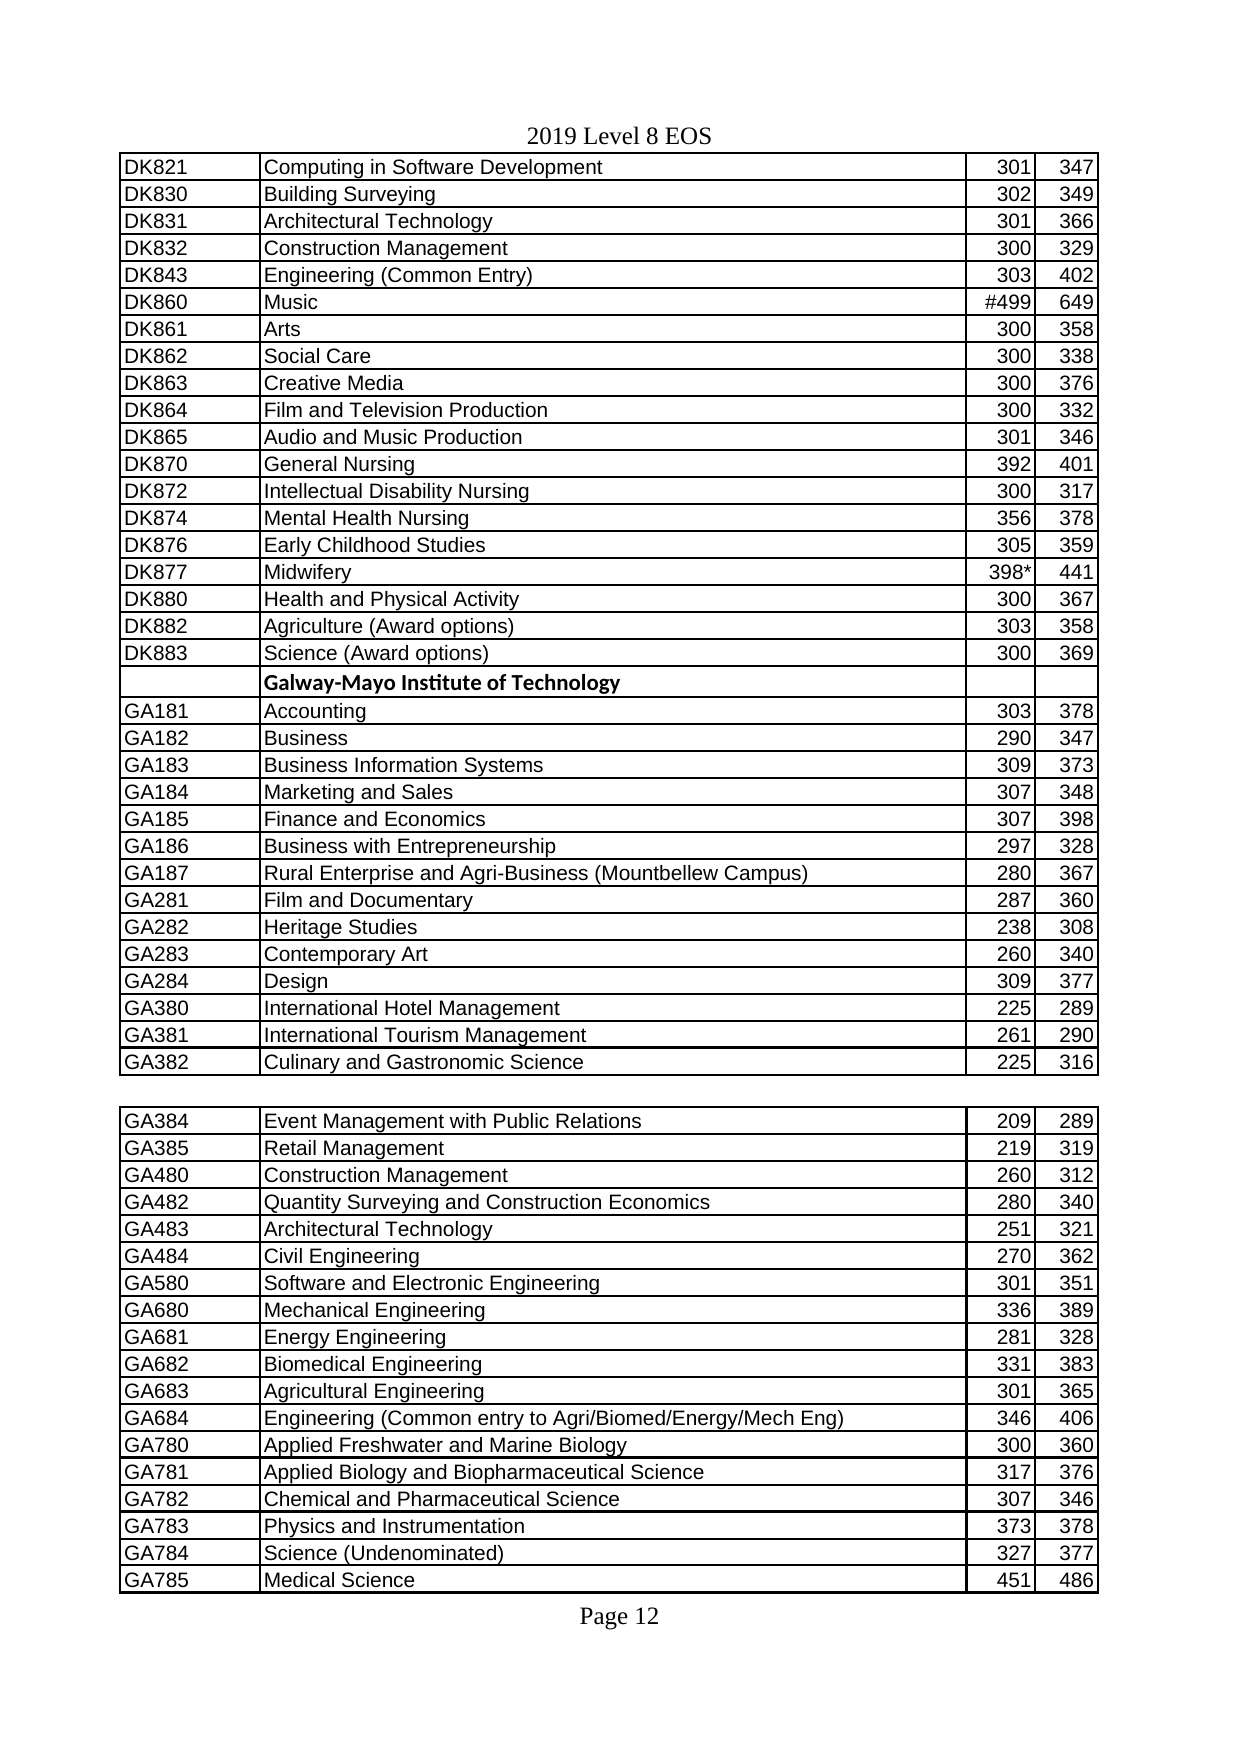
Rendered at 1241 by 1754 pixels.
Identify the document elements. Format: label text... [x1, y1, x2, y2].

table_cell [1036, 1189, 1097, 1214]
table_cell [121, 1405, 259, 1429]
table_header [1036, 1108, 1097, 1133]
table_cell 376 [1036, 370, 1097, 395]
table_cell 300 [967, 235, 1034, 260]
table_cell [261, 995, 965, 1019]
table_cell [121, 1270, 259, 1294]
table_cell 290 [967, 725, 1034, 750]
table_cell 369 [1036, 640, 1097, 665]
table_cell DK843 [121, 262, 259, 287]
table_cell DK882 [121, 613, 259, 638]
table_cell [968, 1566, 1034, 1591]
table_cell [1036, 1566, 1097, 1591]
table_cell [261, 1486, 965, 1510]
table_cell GA283 [121, 941, 259, 966]
table_cell GA187 [121, 860, 259, 884]
table_cell [121, 667, 259, 696]
table_cell 349 [1036, 181, 1097, 206]
table_cell Early Childhood Studies [261, 532, 965, 557]
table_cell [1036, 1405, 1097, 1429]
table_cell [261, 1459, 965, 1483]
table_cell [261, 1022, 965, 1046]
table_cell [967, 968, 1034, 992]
table_cell 347 [1036, 154, 1097, 179]
table_cell [967, 667, 1034, 696]
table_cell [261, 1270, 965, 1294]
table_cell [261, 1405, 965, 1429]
table_cell Marketing and Sales [261, 779, 965, 804]
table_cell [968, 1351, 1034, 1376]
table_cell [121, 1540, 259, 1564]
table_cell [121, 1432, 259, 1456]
table_cell Business with Entrepreneurship [261, 833, 965, 858]
table_cell Midwifery [261, 559, 965, 584]
table_cell 329 [1036, 235, 1097, 260]
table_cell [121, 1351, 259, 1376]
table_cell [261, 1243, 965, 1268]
table_cell Mental Health Nursing [261, 505, 965, 530]
table_cell 280 [967, 860, 1034, 884]
table_cell 348 [1036, 779, 1097, 804]
table_cell 300 [967, 478, 1034, 503]
table_cell Engineering (Common Entry) [261, 262, 965, 287]
table_cell 340 [1036, 941, 1097, 966]
table_cell Music [261, 289, 965, 314]
table_cell Creative Media [261, 370, 965, 395]
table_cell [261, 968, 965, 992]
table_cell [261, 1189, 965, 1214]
table_cell 303 [967, 262, 1034, 287]
table_cell 378 [1036, 505, 1097, 530]
table_cell 367 [1036, 586, 1097, 611]
table_cell GA183 [121, 752, 259, 777]
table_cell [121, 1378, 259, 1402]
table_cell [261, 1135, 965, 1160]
table_cell 367 [1036, 860, 1097, 884]
table_cell DK861 [121, 316, 259, 341]
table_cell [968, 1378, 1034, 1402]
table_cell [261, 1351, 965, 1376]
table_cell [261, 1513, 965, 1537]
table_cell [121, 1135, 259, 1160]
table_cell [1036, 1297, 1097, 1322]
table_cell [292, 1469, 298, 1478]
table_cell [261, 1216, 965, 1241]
table_cell Health and Physical Activity [261, 586, 965, 611]
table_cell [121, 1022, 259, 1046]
table_cell DK860 [121, 289, 259, 314]
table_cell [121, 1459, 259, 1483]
table_cell 346 [1036, 424, 1097, 449]
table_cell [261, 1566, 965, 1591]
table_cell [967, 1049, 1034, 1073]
table_cell 398 [1036, 806, 1097, 831]
table_cell 300 [967, 640, 1034, 665]
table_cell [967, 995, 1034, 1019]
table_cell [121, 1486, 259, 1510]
table_cell Business Information Systems [261, 752, 965, 777]
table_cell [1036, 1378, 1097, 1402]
table_cell DK870 [121, 451, 259, 476]
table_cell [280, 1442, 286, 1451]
table_cell 302 [967, 181, 1034, 206]
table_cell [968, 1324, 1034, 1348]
table_cell 360 [1036, 887, 1097, 912]
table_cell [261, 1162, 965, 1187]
table_cell Agriculture (Award options) [261, 613, 965, 638]
table_cell 358 [1036, 316, 1097, 341]
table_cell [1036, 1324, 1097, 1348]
table_cell DK863 [121, 370, 259, 395]
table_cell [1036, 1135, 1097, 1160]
table_cell Architectural Technology [261, 208, 965, 233]
table_cell #499 [967, 289, 1034, 314]
table_cell 358 [1036, 613, 1097, 638]
table_cell GA184 [121, 779, 259, 804]
table_cell 303 [967, 698, 1034, 723]
table_cell 300 [967, 370, 1034, 395]
table_cell GA282 [121, 914, 259, 938]
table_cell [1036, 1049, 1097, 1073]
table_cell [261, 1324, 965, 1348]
table_cell DK876 [121, 532, 259, 557]
table_cell 338 [1036, 343, 1097, 368]
table_cell Accounting [261, 698, 965, 723]
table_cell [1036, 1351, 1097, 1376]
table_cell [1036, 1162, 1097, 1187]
table_cell Rural Enterprise and Agri-Business (Mountbellew Campus) [261, 860, 965, 884]
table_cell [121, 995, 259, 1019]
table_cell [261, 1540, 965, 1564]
table_cell DK864 [121, 397, 259, 422]
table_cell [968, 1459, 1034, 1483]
table_cell 307 [967, 806, 1034, 831]
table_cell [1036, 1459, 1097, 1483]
table_cell 402 [1036, 262, 1097, 287]
table_cell 300 [967, 316, 1034, 341]
table_cell 301 [967, 208, 1034, 233]
table_cell GA185 [121, 806, 259, 831]
table_cell 307 [967, 779, 1034, 804]
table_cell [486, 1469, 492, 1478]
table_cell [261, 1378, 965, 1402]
table_cell 392 [967, 451, 1034, 476]
table_cell 303 [967, 613, 1034, 638]
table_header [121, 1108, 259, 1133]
table_cell 309 [967, 752, 1034, 777]
table_cell 347 [1036, 725, 1097, 750]
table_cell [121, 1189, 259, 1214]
table_cell Film and Documentary [261, 887, 965, 912]
table_cell 378 [1036, 698, 1097, 723]
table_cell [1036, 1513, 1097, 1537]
table_cell 359 [1036, 532, 1097, 557]
table_cell DK830 [121, 181, 259, 206]
table_cell 238 [967, 914, 1034, 938]
table_cell DK880 [121, 586, 259, 611]
table_cell 301 [967, 154, 1034, 179]
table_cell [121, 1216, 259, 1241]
table_cell 301 [967, 424, 1034, 449]
table_cell Construction Management [261, 235, 965, 260]
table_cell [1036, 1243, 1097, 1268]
table_cell 332 [1036, 397, 1097, 422]
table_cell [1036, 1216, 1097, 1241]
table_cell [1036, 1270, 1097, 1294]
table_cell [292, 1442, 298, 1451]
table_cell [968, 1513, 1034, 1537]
table_cell 305 [967, 532, 1034, 557]
table_cell Intellectual Disability Nursing [261, 478, 965, 503]
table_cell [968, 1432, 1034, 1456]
table_cell 300 [967, 343, 1034, 368]
table_cell Science (Award options) [261, 640, 965, 665]
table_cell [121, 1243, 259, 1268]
table_cell 356 [967, 505, 1034, 530]
table_cell GA182 [121, 725, 259, 750]
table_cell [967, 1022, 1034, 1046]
table_cell 398* [967, 559, 1034, 584]
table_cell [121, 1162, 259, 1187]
table_cell DK877 [121, 559, 259, 584]
table_cell Computing in Software Development [261, 154, 965, 179]
table_cell Business [261, 725, 965, 750]
table_cell DK831 [121, 208, 259, 233]
table_cell 366 [1036, 208, 1097, 233]
table_cell General Nursing [261, 451, 965, 476]
table_cell 287 [967, 887, 1034, 912]
table_cell Building Surveying [261, 181, 965, 206]
table_cell 300 [967, 397, 1034, 422]
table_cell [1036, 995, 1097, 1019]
table_cell DK883 [121, 640, 259, 665]
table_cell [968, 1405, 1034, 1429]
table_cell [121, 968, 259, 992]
table_cell GA186 [121, 833, 259, 858]
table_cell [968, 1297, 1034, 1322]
table_cell Heritage Studies [261, 914, 965, 938]
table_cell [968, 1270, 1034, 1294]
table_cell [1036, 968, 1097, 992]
table_cell 317 [1036, 478, 1097, 503]
table_cell Contemporary Art [261, 941, 965, 966]
table_cell DK832 [121, 235, 259, 260]
table_cell 328 [1036, 833, 1097, 858]
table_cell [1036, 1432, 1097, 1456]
table_cell 649 [1036, 289, 1097, 314]
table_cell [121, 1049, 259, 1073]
table_cell 297 [967, 833, 1034, 858]
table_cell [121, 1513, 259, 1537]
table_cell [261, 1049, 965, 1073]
table_cell Finance and Economics [261, 806, 965, 831]
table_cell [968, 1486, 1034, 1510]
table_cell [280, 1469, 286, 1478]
table_cell Galway-Mayo Institute of Technology [261, 667, 965, 696]
table_cell Arts [261, 316, 965, 341]
table_cell DK821 [121, 154, 259, 179]
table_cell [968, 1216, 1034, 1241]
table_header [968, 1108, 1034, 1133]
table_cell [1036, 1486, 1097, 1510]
table_cell Audio and Music Production [261, 424, 965, 449]
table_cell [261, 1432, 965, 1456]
table_cell [1036, 667, 1097, 696]
table_cell 260 [967, 941, 1034, 966]
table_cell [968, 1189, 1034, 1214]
table_cell GA281 [121, 887, 259, 912]
table_cell Film and Television Production [261, 397, 965, 422]
table_cell DK865 [121, 424, 259, 449]
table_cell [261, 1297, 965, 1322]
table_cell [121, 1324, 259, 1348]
table_cell 441 [1036, 559, 1097, 584]
table_cell DK862 [121, 343, 259, 368]
table_cell Social Care [261, 343, 965, 368]
table_cell 373 [1036, 752, 1097, 777]
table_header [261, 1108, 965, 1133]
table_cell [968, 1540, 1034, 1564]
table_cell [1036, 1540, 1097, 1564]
table_cell DK874 [121, 505, 259, 530]
table_cell 401 [1036, 451, 1097, 476]
table_cell DK872 [121, 478, 259, 503]
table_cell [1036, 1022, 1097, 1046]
table_cell 300 [967, 586, 1034, 611]
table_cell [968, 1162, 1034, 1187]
table_cell GA181 [121, 698, 259, 723]
table_cell 308 [1036, 914, 1097, 938]
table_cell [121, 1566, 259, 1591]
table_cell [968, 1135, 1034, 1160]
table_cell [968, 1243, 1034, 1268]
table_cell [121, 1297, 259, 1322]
